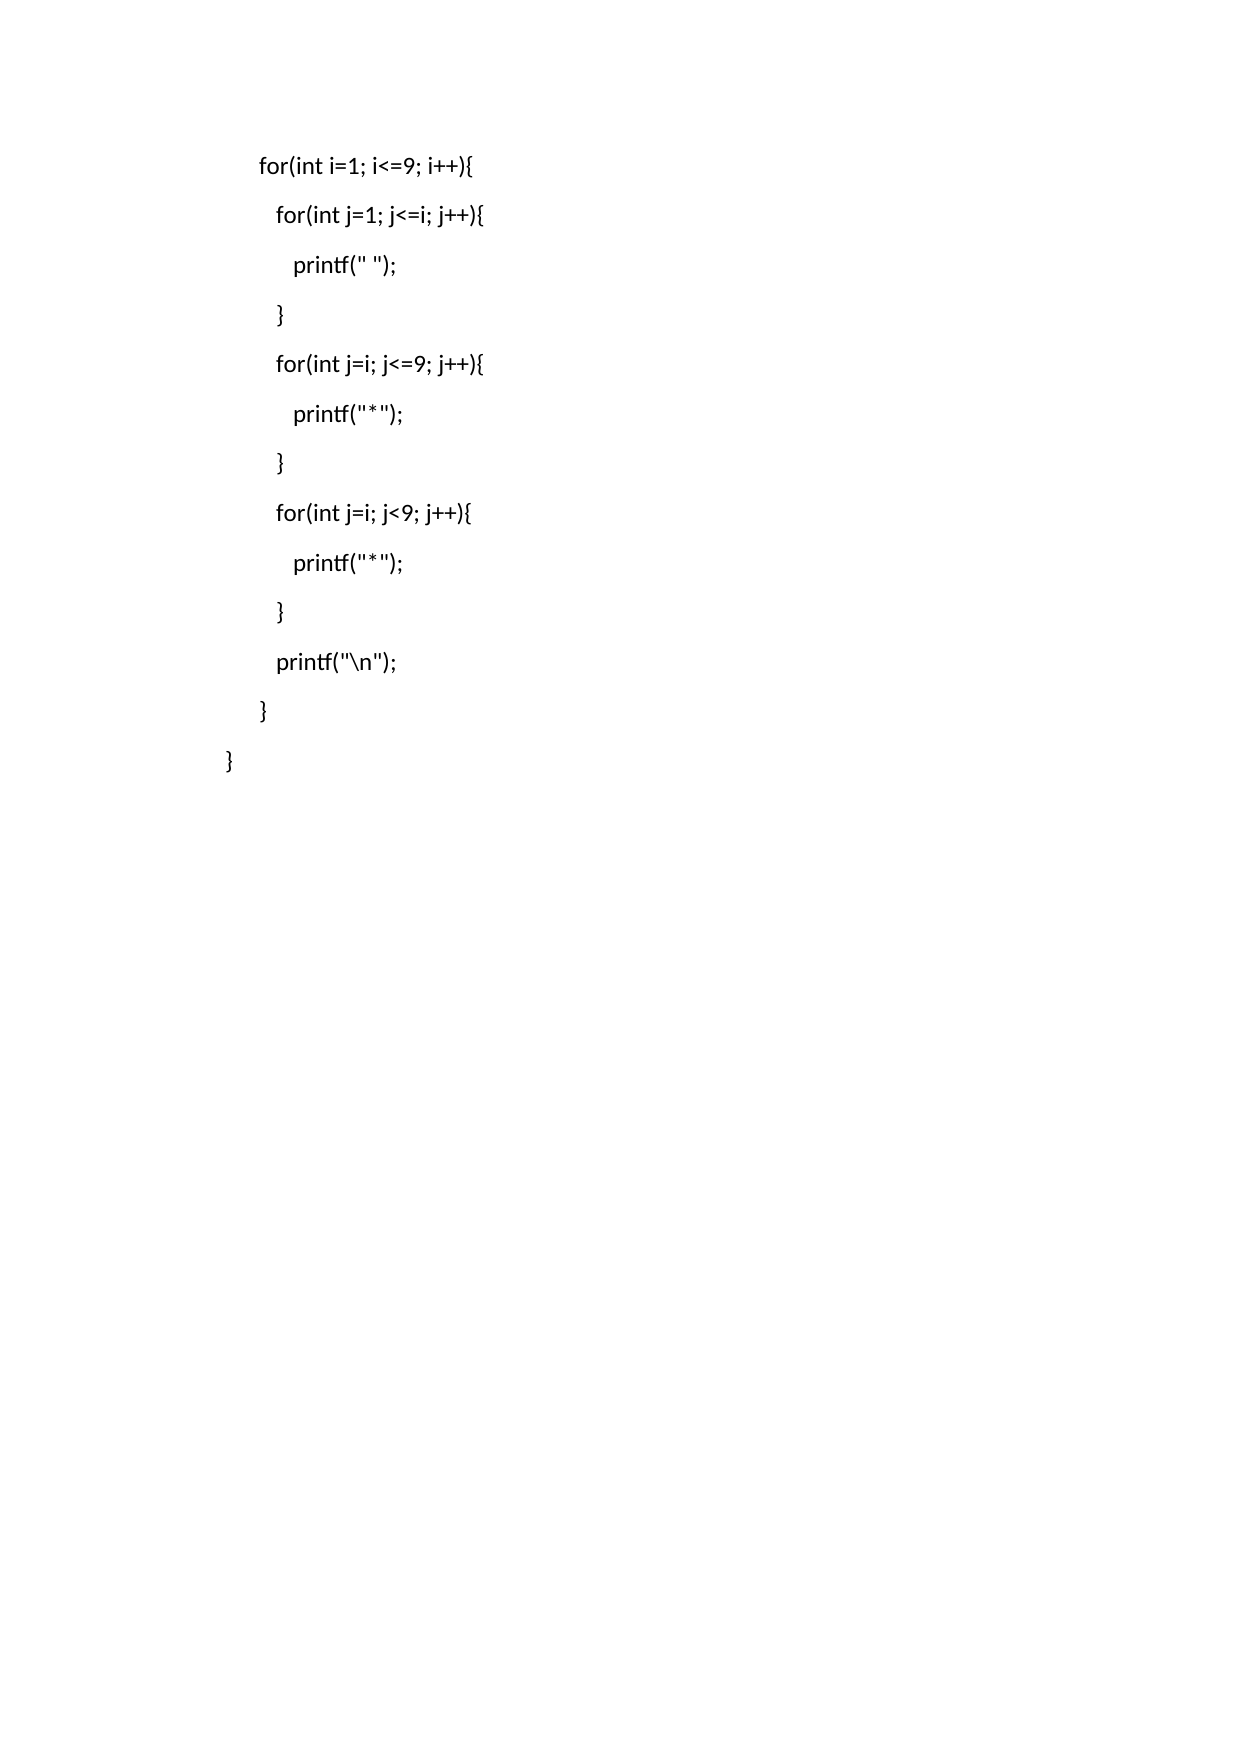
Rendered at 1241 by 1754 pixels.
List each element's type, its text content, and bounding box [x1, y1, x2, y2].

text } [225, 447, 1090, 478]
text } [225, 596, 1090, 627]
text for(int j=1; j<=i; j++){ [225, 199, 1090, 230]
text printf("*"); [225, 547, 1090, 577]
text printf(" "); [225, 249, 1090, 280]
text for(int j=i; j<=9; j++){ [225, 348, 1090, 379]
text } [225, 299, 1090, 329]
text printf("*"); [225, 398, 1090, 428]
text } [225, 695, 1090, 726]
text } [225, 745, 1090, 776]
text for(int i=1; i<=9; i++){ [225, 150, 1090, 181]
text printf("\n"); [225, 646, 1090, 676]
text for(int j=i; j<9; j++){ [225, 497, 1090, 528]
